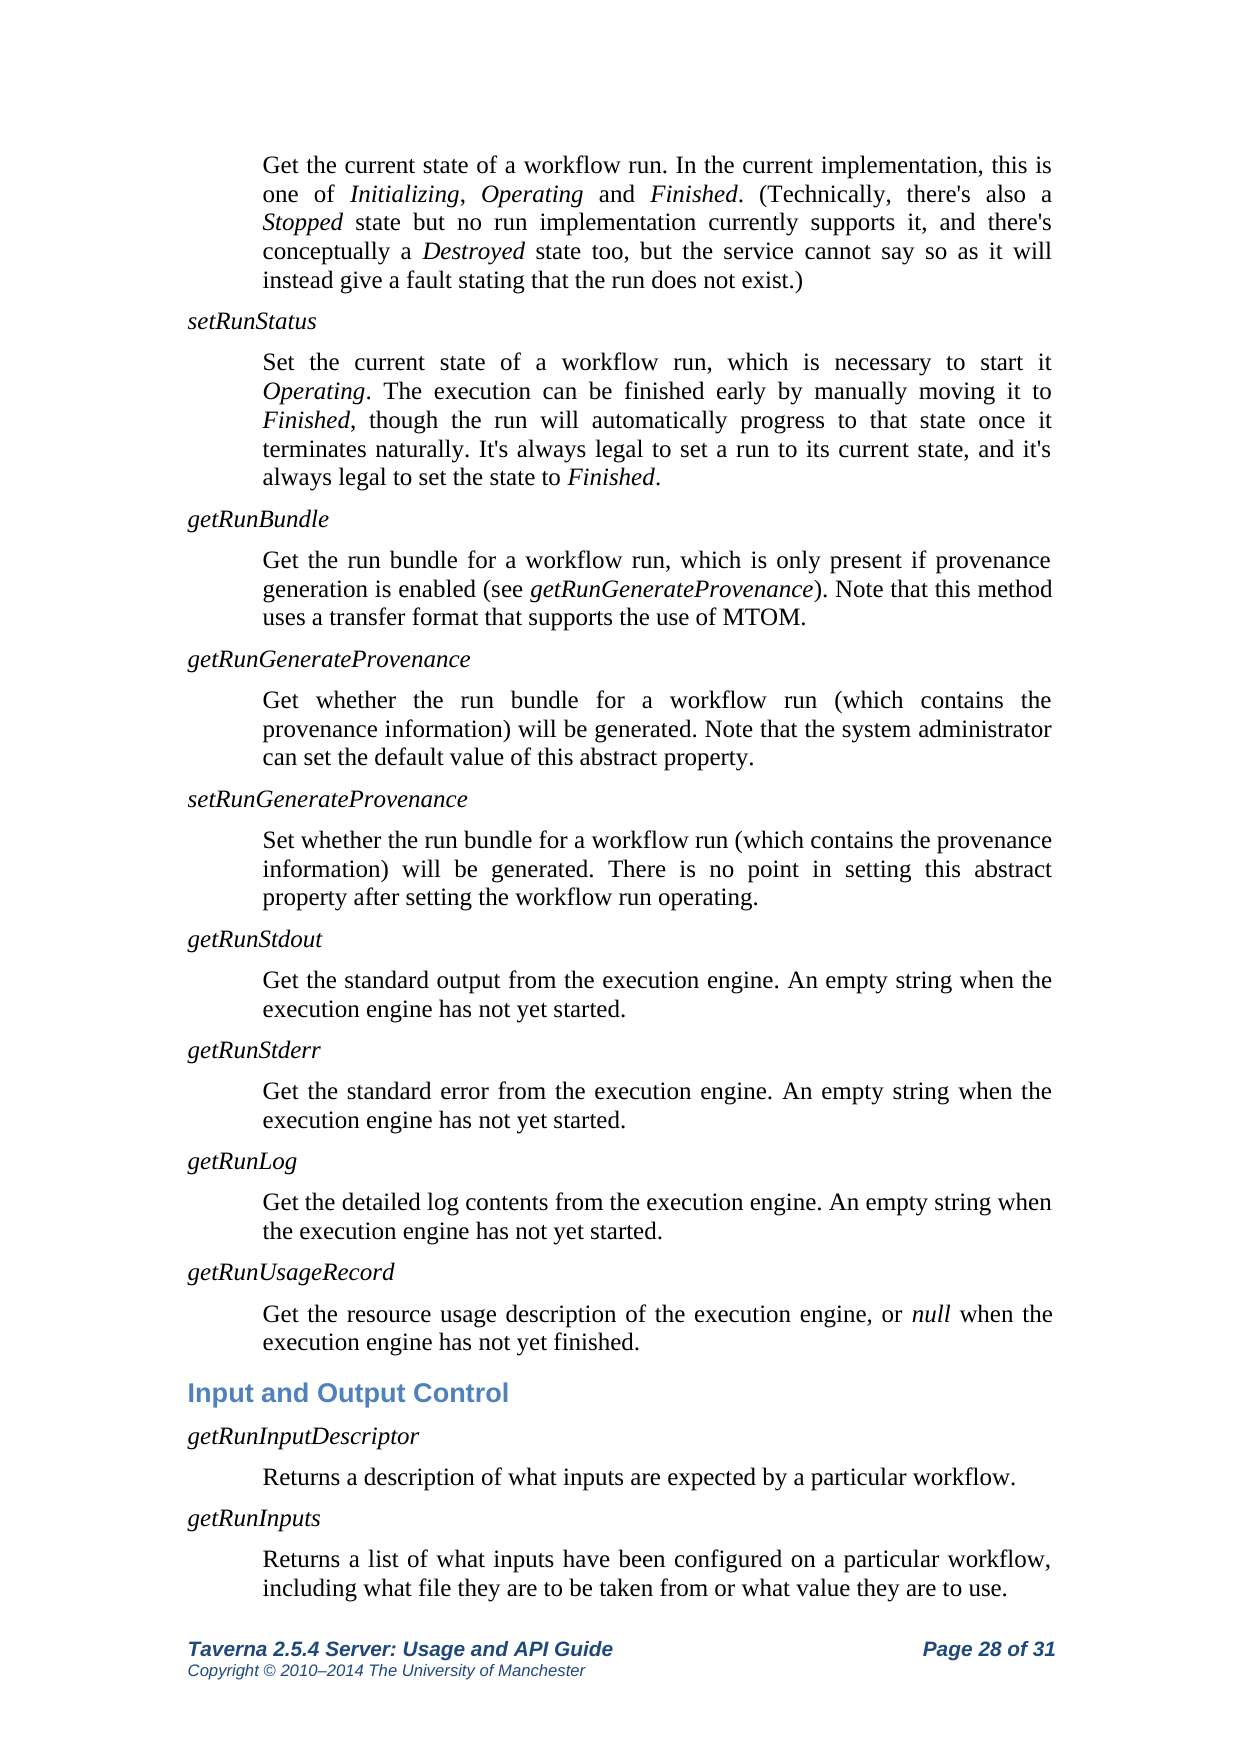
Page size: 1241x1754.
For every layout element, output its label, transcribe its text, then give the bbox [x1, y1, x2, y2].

subtitle Input and Output Control [187, 1377, 1053, 1408]
text getRunLog [187, 1146, 1053, 1175]
text Get the standard output from the execution engine. An empty string when the execution engine has not yet started. [262, 965, 1053, 1022]
text setRunGenerateProvenance [187, 784, 1053, 812]
text getRunStdout [187, 924, 1053, 952]
text Get the run bundle for a workflow run, which is only present if provenance generation is enabled (see getRunGenerateProvenance). Note that this method uses a transfer format that supports the use of MTOM. [262, 545, 1053, 631]
text Set whether the run bundle for a workflow run (which contains the provenance information) will be generated. There is no point in setting this abstract property after setting the workflow run operating. [262, 825, 1053, 911]
text Get whether the run bundle for a workflow run (which contains the provenance information) will be generated. Note that the system administrator can set the default value of this abstract property. [262, 685, 1053, 771]
text Set the current state of a workflow run, which is necessary to start it Operating. The execution can be finished early by manually moving it to Finished, though the run will automatically progress to that state once it terminates naturally. It's always legal to set a run to its current state, and it's always legal to set the state to Finished. [262, 347, 1053, 491]
text getRunBundle [187, 504, 1053, 532]
text getRunInputDescriptor [187, 1421, 1053, 1449]
text Get the detailed log contents from the execution engine. An empty string when the execution engine has not yet started. [262, 1187, 1053, 1245]
text getRunUsageRecord [187, 1257, 1053, 1286]
text getRunGenerateProvenance [187, 644, 1053, 672]
text getRunStderr [187, 1035, 1053, 1064]
text getRunInputs [187, 1503, 1053, 1532]
text Get the current state of a workflow run. In the current implementation, this is one of Initializing, Operating and Finished. (Technically, there's also a Stopped state but no run implementation currently supports it, and there's conceptually a Destroyed state too, but the service cannot say so as it will instead give a fault stating that the run does not exist.) [262, 150, 1053, 294]
text setRunStatus [187, 306, 1053, 335]
text Returns a description of what inputs are expected by a particular workflow. [262, 1462, 1053, 1491]
text Get the resource usage description of the execution engine, or null when the execution engine has not yet finished. [262, 1299, 1053, 1356]
text Get the standard error from the execution engine. An empty string when the execution engine has not yet started. [262, 1076, 1053, 1134]
